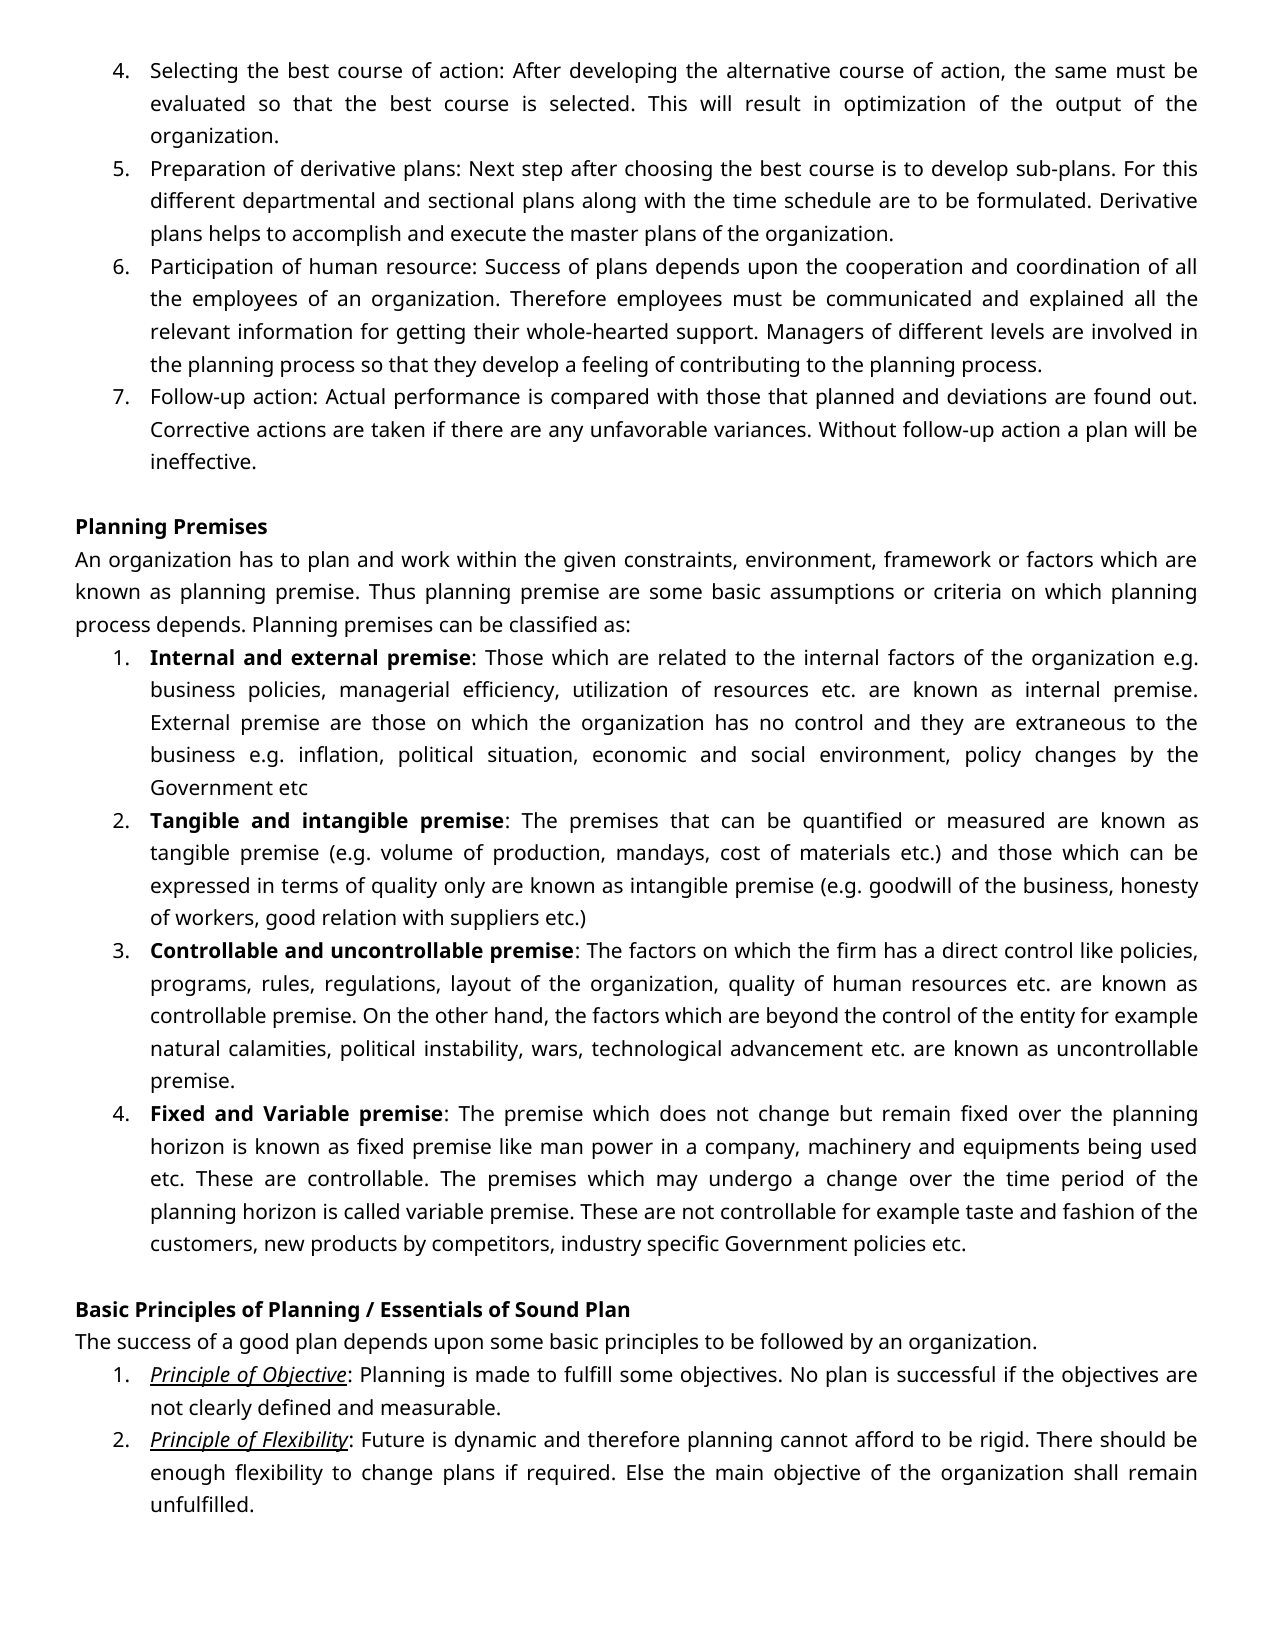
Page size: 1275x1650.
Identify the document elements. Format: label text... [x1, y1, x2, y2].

list Principle of Flexibility: Future is dynamic and therefore planning cannot afford to be rigid. There should be enough flexibility to change plans if required. Else the main objective of the organization shall remain unfulfilled. [112, 1425, 1200, 1519]
text The success of a good plan depends upon some basic principles to be followed by an organization. [75, 1327, 1200, 1356]
text An organization has to plan and work within the given constraints, environment, framework or factors which are known as planning premise. Thus planning premise are some basic assumptions or criteria on which planning process depends. Planning premises can be classified as: [75, 545, 1200, 638]
list Participation of human resource: Success of plans depends upon the cooperation and coordination of all the employees of an organization. Therefore employees must be communicated and explained all the relevant information for getting their whole-hearted support. Managers of different levels are involved in the planning process so that they develop a feeling of contributing to the planning process. [112, 252, 1200, 378]
list Principle of Objective: Planning is made to fulfill some objectives. No plan is successful if the objectives are not clearly defined and measurable. [112, 1360, 1200, 1421]
list Selecting the best course of action: After developing the alternative course of action, the same must be evaluated so that the best course is selected. This will result in optimization of the output of the organization. [112, 56, 1200, 150]
text Planning Premises [75, 512, 1200, 541]
list Controllable and uncontrollable premise: The factors on which the firm has a direct control like policies, programs, rules, regulations, layout of the organization, quality of human resources etc. are known as controllable premise. On the other hand, the factors which are beyond the control of the entity for example natural calamities, political instability, wars, technological advancement etc. are known as uncontrollable premise. [112, 936, 1200, 1095]
list Tangible and intangible premise: The premises that can be quantified or measured are known as tangible premise (e.g. volume of production, mandays, cost of materials etc.) and those which can be expressed in terms of quality only are known as intangible premise (e.g. goodwill of the business, honesty of workers, good relation with suppliers etc.) [112, 806, 1200, 932]
list Internal and external premise: Those which are related to the internal factors of the organization e.g. business policies, managerial efficiency, utilization of resources etc. are known as internal premise. External premise are those on which the organization has no control and they are extraneous to the business e.g. inflation, political situation, economic and social environment, policy changes by the Government etc [112, 643, 1200, 802]
list Fixed and Variable premise: The premise which does not change but remain fixed over the planning horizon is known as fixed premise like man power in a company, machinery and equipments being used etc. These are controllable. The premises which may undergo a change over the time period of the planning horizon is called variable premise. These are not controllable for example taste and fashion of the customers, new products by competitors, industry specific Government policies etc. [112, 1099, 1200, 1258]
list Preparation of derivative plans: Next step after choosing the best course is to develop sub-plans. For this different departmental and sectional plans along with the time schedule are to be formulated. Derivative plans helps to accomplish and execute the master plans of the organization. [112, 154, 1200, 248]
list Follow-up action: Actual performance is compared with those that planned and deviations are found out. Corrective actions are taken if there are any unfavorable variances. Without follow-up action a plan will be ineffective. [112, 382, 1200, 476]
text Basic Principles of Planning / Essentials of Sound Plan [75, 1295, 1200, 1323]
